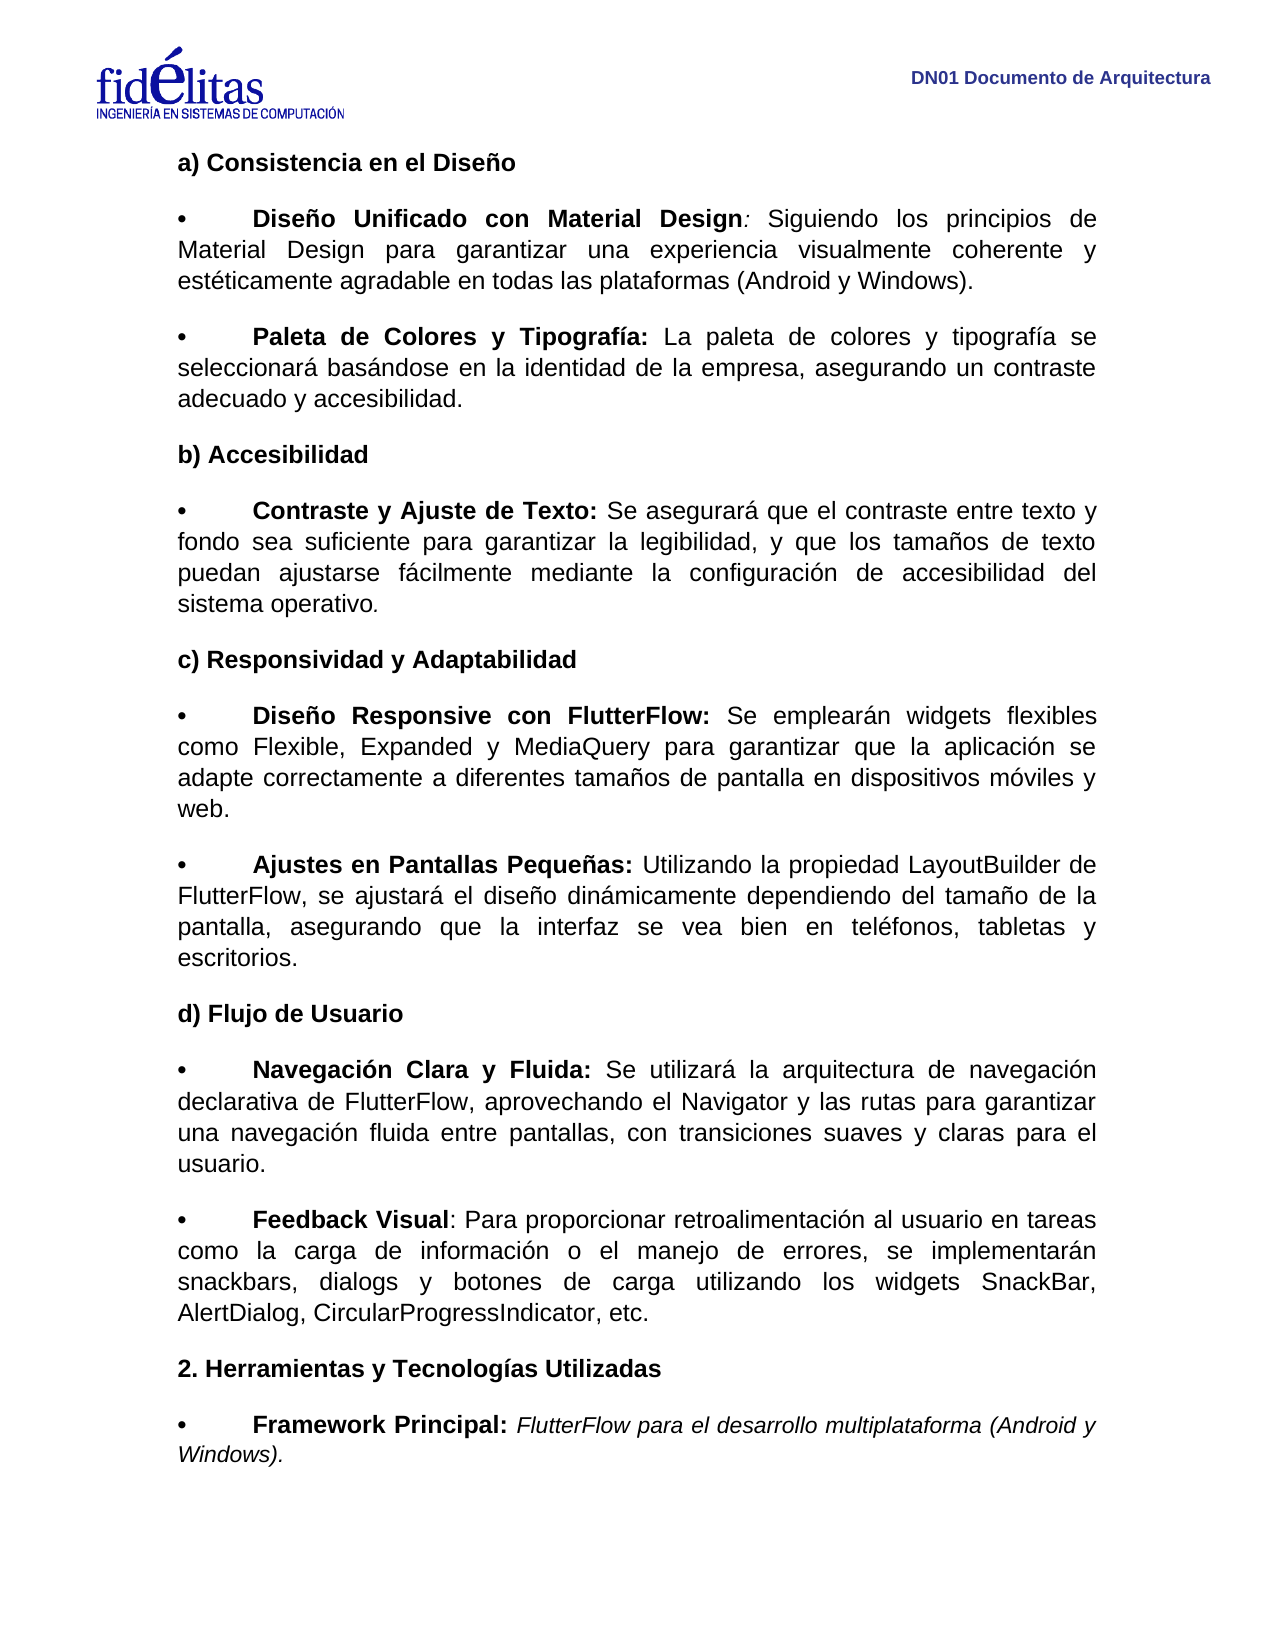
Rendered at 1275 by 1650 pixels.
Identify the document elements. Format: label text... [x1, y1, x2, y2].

text • Navegación Clara y Fluida: Se utilizará la arquitectura de navegación declarativa de FlutterFlow, aprovechando el Navigator y las rutas para garantizar una navegación fluida entre pantallas, con transiciones suaves y claras para el usuario. [177, 1056, 1098, 1177]
text b) Accesibilidad [177, 440, 1098, 469]
text c) Responsividad y Adaptabilidad [177, 645, 1098, 674]
text • Paleta de Colores y Tipografía: La paleta de colores y tipografía se seleccionará basándose en la identidad de la empresa, asegurando un contraste adecuado y accesibilidad. [177, 322, 1098, 413]
text • Diseño Responsive con FlutterFlow: Se emplearán widgets flexibles como Flexible, Expanded y MediaQuery para garantizar que la aplicación se adapte correctamente a diferentes tamaños de pantalla en dispositivos móviles y web. [177, 701, 1098, 823]
text • Contraste y Ajuste de Texto: Se asegurará que el contraste entre texto y fondo sea suficiente para garantizar la legibilidad, y que los tamaños de texto puedan ajustarse fácilmente mediante la configuración de accesibilidad del sistema operativo. [177, 496, 1098, 618]
text d) Flujo de Usuario [177, 999, 1098, 1028]
text a) Consistencia en el Diseño [177, 148, 1098, 176]
picture [96, 46, 344, 119]
text • Diseño Unificado con Material Design: Siguiendo los principios de Material Design para garantizar una experiencia visualmente coherente y estéticamente agradable en todas las plataformas (Android y Windows). [177, 204, 1098, 294]
text • Ajustes en Pantallas Pequeñas: Utilizando la propiedad LayoutBuilder de FlutterFlow, se ajustará el diseño dinámicamente dependiendo del tamaño de la pantalla, asegurando que la interfaz se vea bien en teléfonos, tabletas y escritorios. [177, 850, 1098, 972]
text • Framework Principal: FlutterFlow para el desarrollo multiplataforma (Android y Windows). [177, 1410, 1098, 1467]
text 2. Herramientas y Tecnologías Utilizadas [177, 1354, 1098, 1383]
text • Feedback Visual: Para proporcionar retroalimentación al usuario en tareas como la carga de información o el manejo de errores, se implementarán snackbars, dialogs y botones de carga utilizando los widgets SnackBar, AlertDialog, CircularProgressIndicator, etc. [177, 1205, 1098, 1327]
